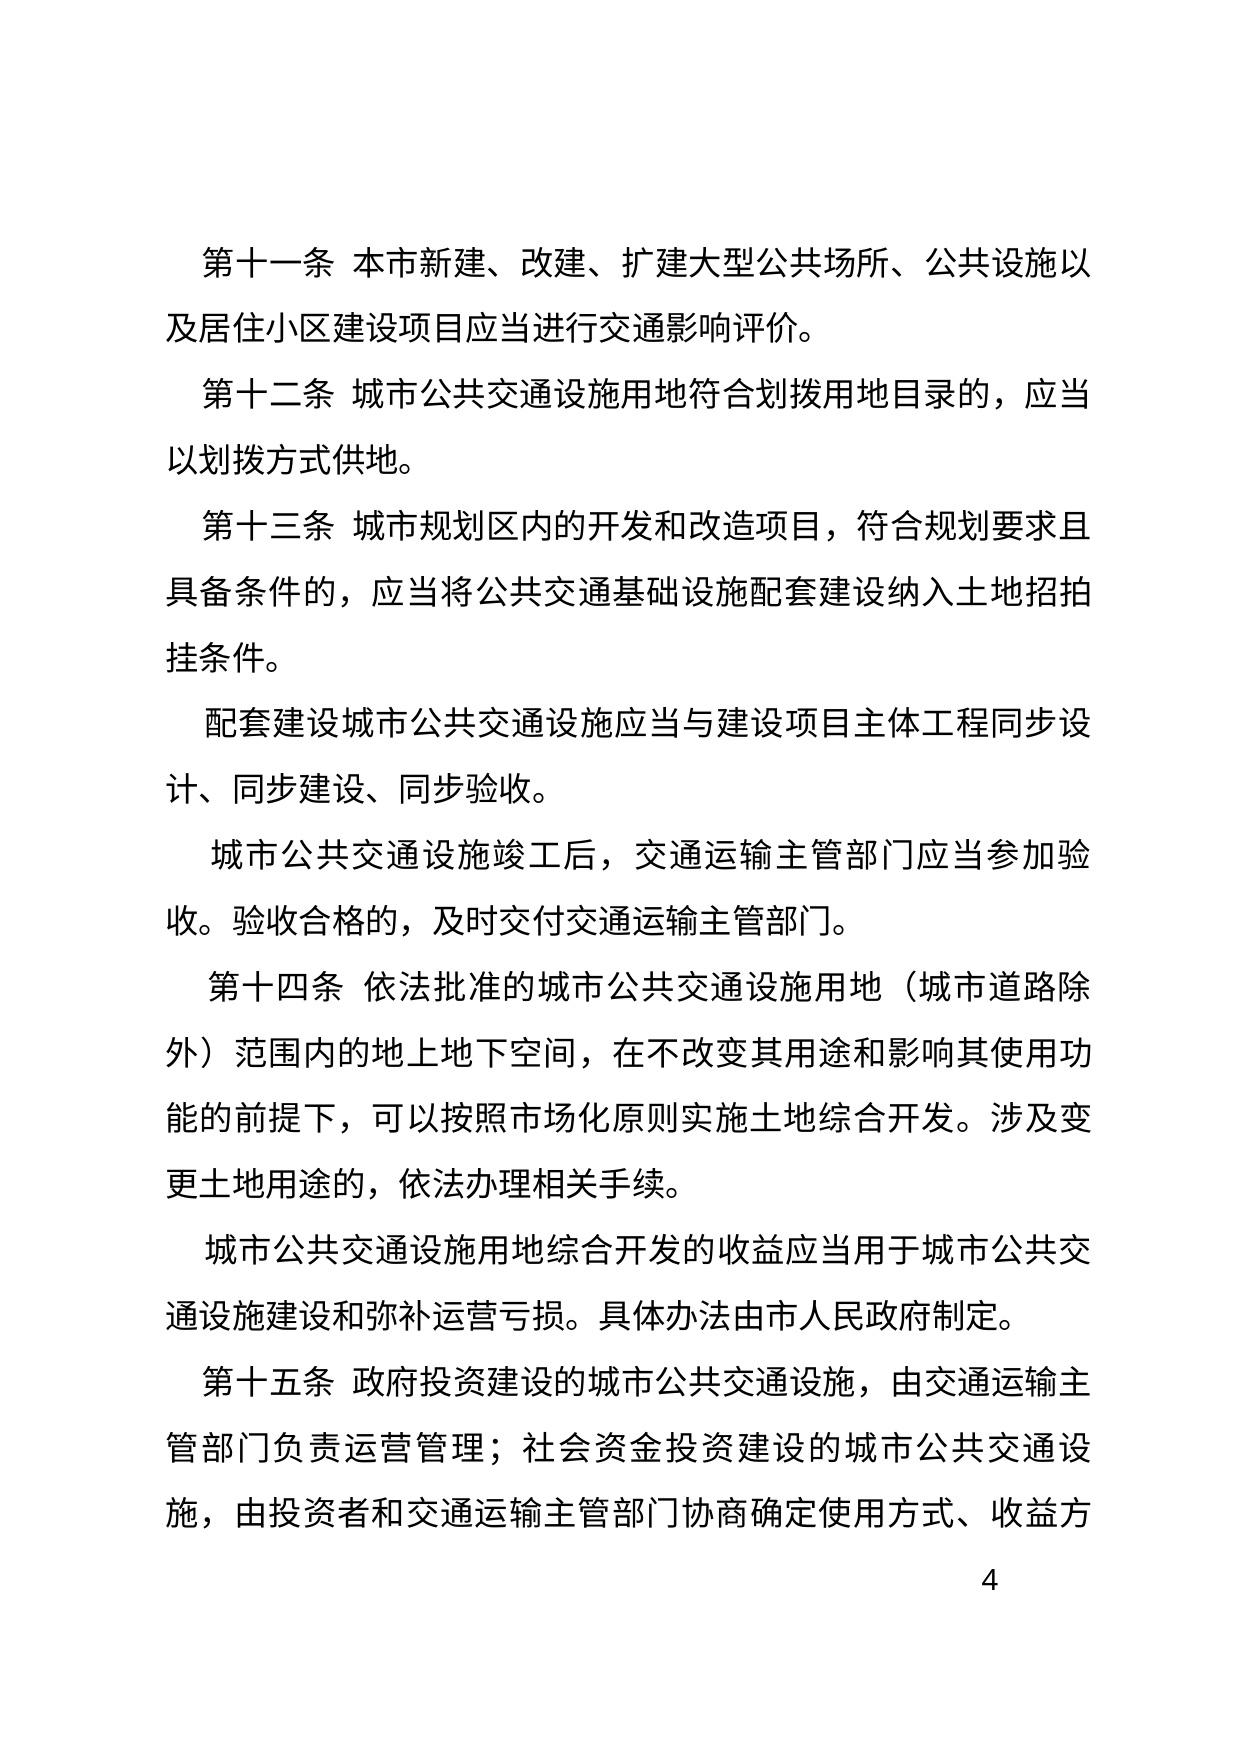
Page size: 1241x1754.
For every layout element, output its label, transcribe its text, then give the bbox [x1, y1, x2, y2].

text 第十三条 城市规划区内的开发和改造项目，符合规划要求且具备条件的，应当将公共交通基础设施配套建设纳入土地招拍挂条件。 [165, 491, 1093, 688]
text 配套建设城市公共交通设施应当与建设项目主体工程同步设计、同步建设、同步验收。 [165, 688, 1093, 820]
text 第十一条 本市新建、改建、扩建大型公共场所、公共设施以及居住小区建设项目应当进行交通影响评价。 [165, 227, 1093, 359]
text 城市公共交通设施竣工后，交通运输主管部门应当参加验收。验收合格的，及时交付交通运输主管部门。 [165, 820, 1093, 952]
text 城市公共交通设施用地综合开发的收益应当用于城市公共交通设施建设和弥补运营亏损。具体办法由市人民政府制定。 [165, 1215, 1093, 1347]
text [165, 1347, 1093, 1544]
text 第十二条 城市公共交通设施用地符合划拨用地目录的，应当以划拨方式供地。 [165, 359, 1093, 491]
text 第十四条 依法批准的城市公共交通设施用地（城市道路除外）范围内的地上地下空间，在不改变其用途和影响其使用功能的前提下，可以按照市场化原则实施土地综合开发。涉及变更土地用途的，依法办理相关手续。 [165, 952, 1093, 1215]
